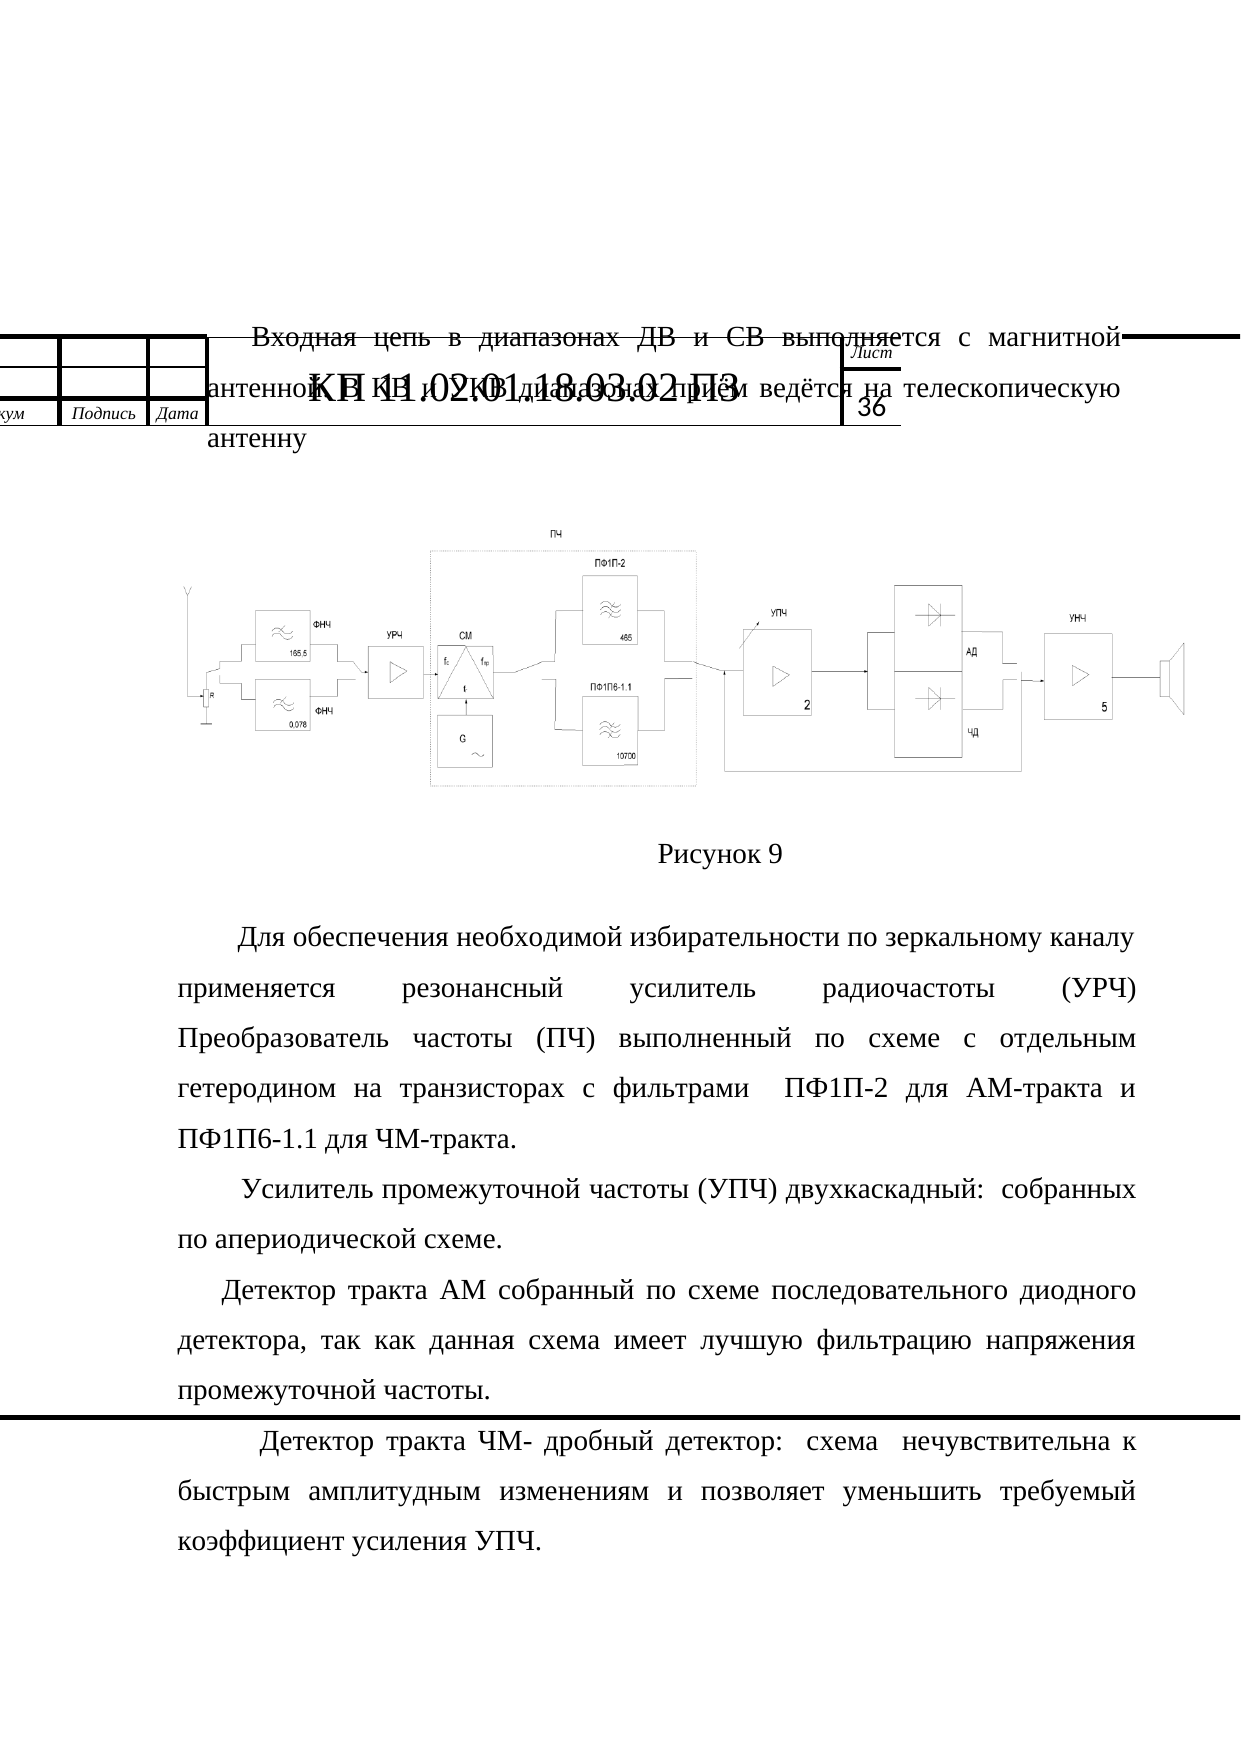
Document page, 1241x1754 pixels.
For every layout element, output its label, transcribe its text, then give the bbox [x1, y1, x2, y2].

text Рисунок 9 [177, 836, 1152, 869]
text Входная цепь в диапазонах ДВ и СВ выполняется с магнитной антенной. В КВ и УКВ диапазонах приём ведётся на телескопическую антенну [207, 319, 1122, 453]
text Детектор тракта ЧМ- дробный детектор: схема нечувствительна к быстрым амплитудным изменениям и позволяет уменьшить требуемый коэффициент усиления УПЧ. [177, 1423, 1137, 1557]
picture [177, 520, 1189, 793]
text Усилитель промежуточной частоты (УПЧ) двухкаскадный: собранных по апериодической схеме. [148, 1171, 1137, 1255]
text Для обеспечения необходимой избирательности по зеркальному каналу применяется резонансный усилитель радиочастоты (УРЧ) Преобразователь частоты (ПЧ) выполненный по схеме с отдельным гетеродином на транзисторах с фильтрами ПФ1П-2 для АМ-тракта и ПФ1П6-1.1 для ЧМ-тракта. [148, 919, 1137, 1154]
text Детектор тракта АМ собранный по схеме последовательного диодного детектора, так как данная схема имеет лучшую фильтрацию напряжения промежуточной частоты. [177, 1272, 1137, 1406]
